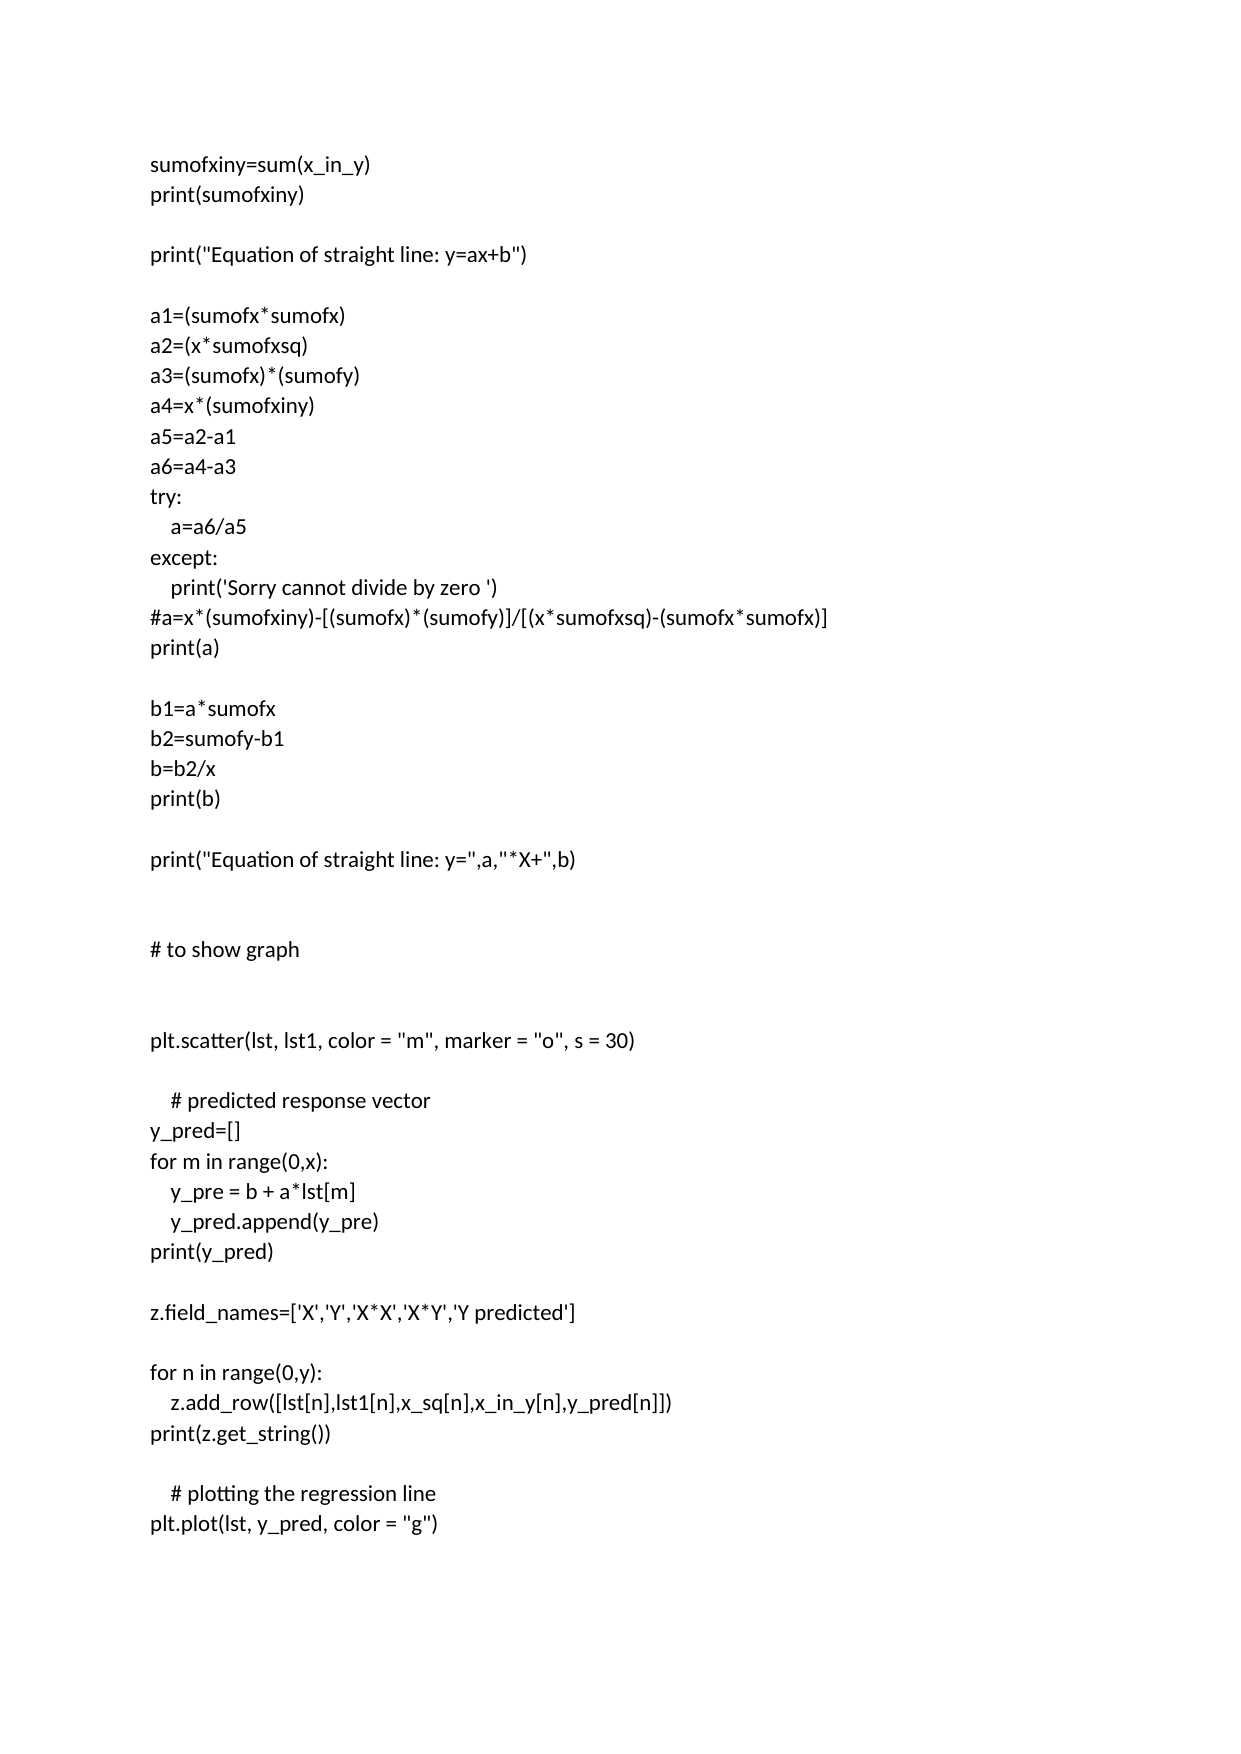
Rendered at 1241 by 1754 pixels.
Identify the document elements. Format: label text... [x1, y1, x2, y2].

text b2=sumofy-b1 [150, 724, 1090, 752]
text try: [150, 482, 1090, 510]
text print(z.get_string()) [150, 1419, 1090, 1447]
text a=a6/a5 [150, 512, 1090, 541]
text print('Sorry cannot divide by zero ') [150, 573, 1090, 601]
text y_pred=[] [150, 1117, 1090, 1145]
text a5=a2-a1 [150, 422, 1090, 450]
text b=b2/x [150, 754, 1090, 782]
text print(b) [150, 784, 1090, 812]
text print(a) [150, 633, 1090, 661]
text z.add_row([lst[n],lst1[n],x_sq[n],x_in_y[n],y_pred[n]]) [150, 1388, 1090, 1417]
text z.field_names=['X','Y','X*X','X*Y','Y predicted'] [150, 1298, 1090, 1326]
text a2=(x*sumofxsq) [150, 331, 1090, 359]
text a6=a4-a3 [150, 452, 1090, 480]
text y_pred.append(y_pre) [150, 1207, 1090, 1235]
text print(y_pred) [150, 1237, 1090, 1266]
text b1=a*sumofx [150, 694, 1090, 722]
text a4=x*(sumofxiny) [150, 392, 1090, 420]
text sumofxiny=sum(x_in_y) [150, 150, 1090, 178]
text print("Equation of straight line: y=",a,"*X+",b) [150, 845, 1090, 873]
text a1=(sumofx*sumofx) [150, 301, 1090, 329]
text a3=(sumofx)*(sumofy) [150, 361, 1090, 389]
text print(sumofxiny) [150, 180, 1090, 208]
text for n in range(0,y): [150, 1358, 1090, 1386]
text except: [150, 543, 1090, 571]
text plt.scatter(lst, lst1, color = "m", marker = "o", s = 30) [150, 1026, 1090, 1054]
text for m in range(0,x): [150, 1147, 1090, 1175]
text plt.plot(lst, y_pred, color = "g") [150, 1509, 1090, 1537]
text print("Equation of straight line: y=ax+b") [150, 241, 1090, 269]
text #a=x*(sumofxiny)-[(sumofx)*(sumofy)]/[(x*sumofxsq)-(sumofx*sumofx)] [150, 603, 1090, 631]
text # to show graph [150, 935, 1090, 963]
text # predicted response vector [150, 1086, 1090, 1114]
text y_pre = b + a*lst[m] [150, 1177, 1090, 1205]
text # plotting the regression line [150, 1479, 1090, 1507]
